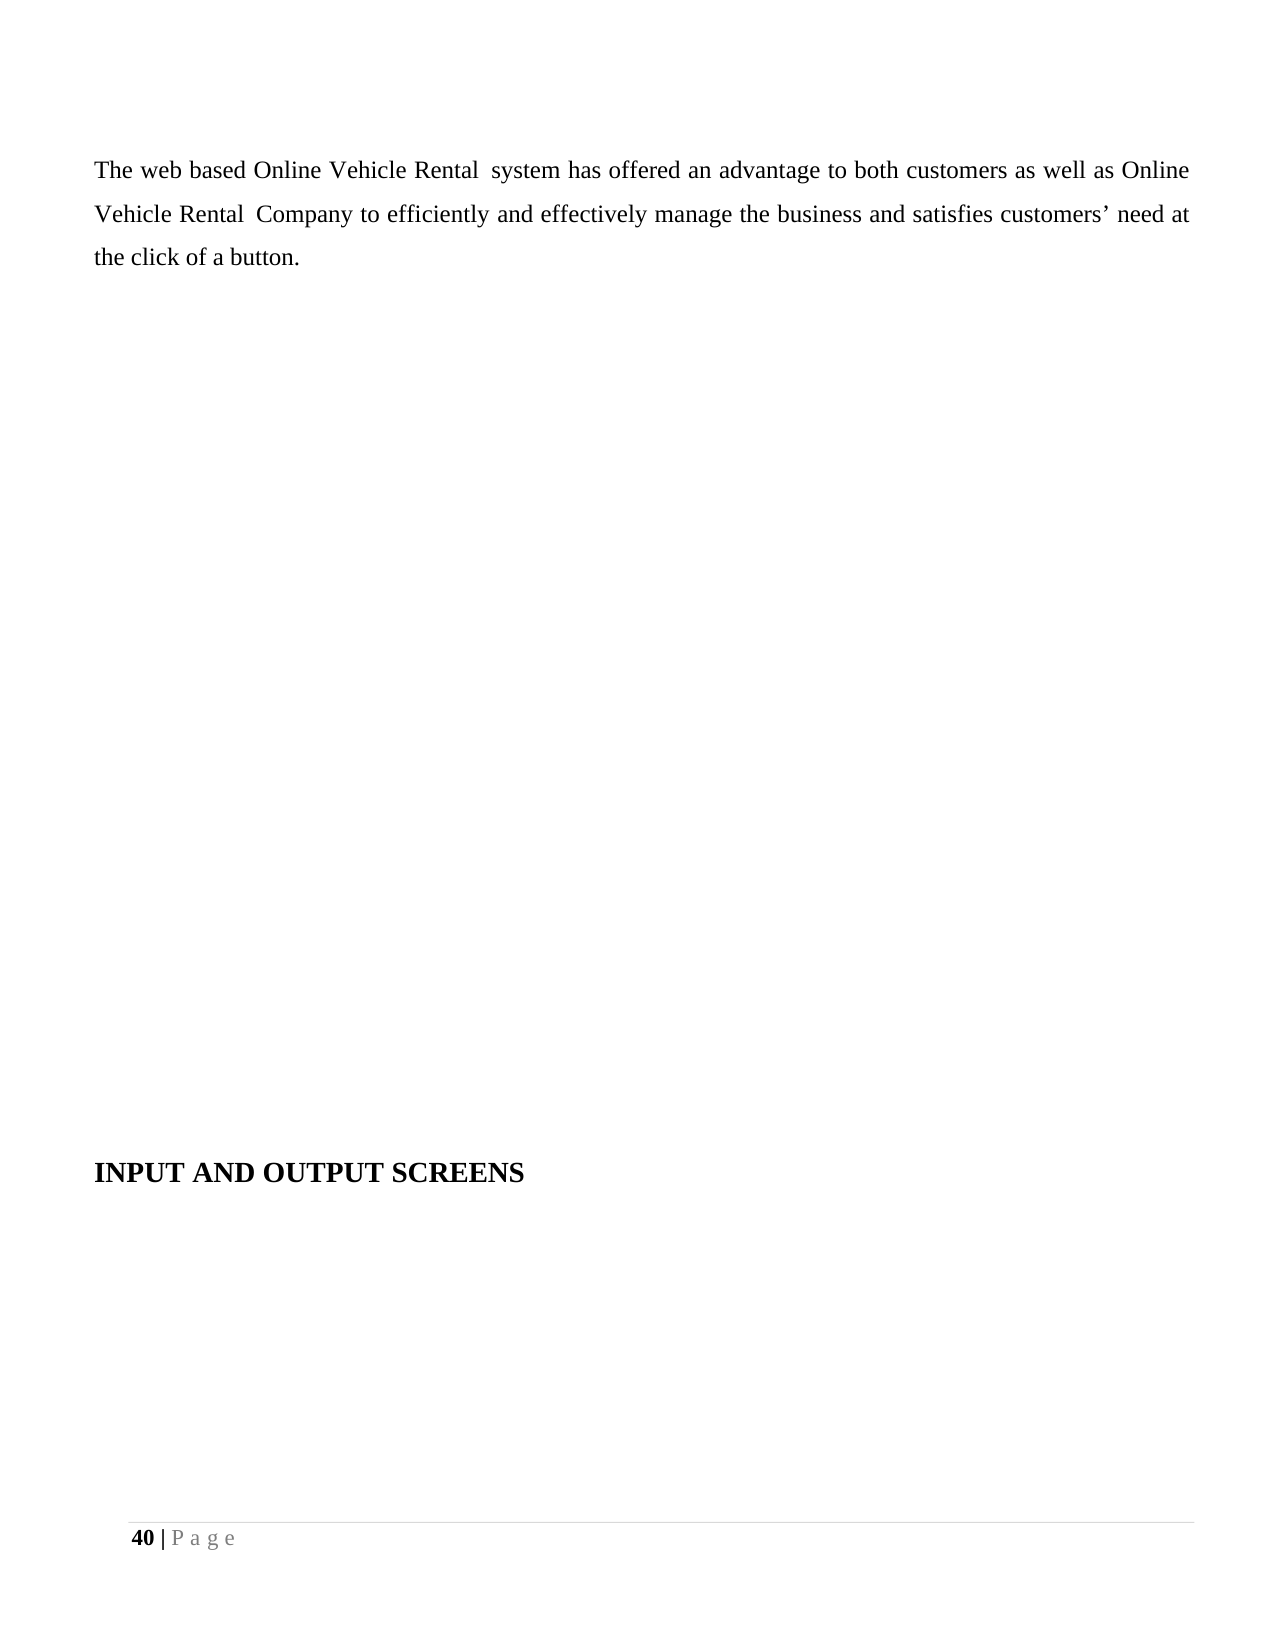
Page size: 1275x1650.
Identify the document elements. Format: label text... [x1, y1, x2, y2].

subtitle INPUT AND OUTPUT SCREENS [94, 1155, 1223, 1189]
text The web based Online Vehicle Rental system has offered an advantage to both customers as well as Online Vehicle Rental Company to efficiently and effectively manage the business and satisfies customers’ need at the click of a button. [94, 156, 1191, 271]
text 40 | P a g e [131, 1521, 1223, 1551]
